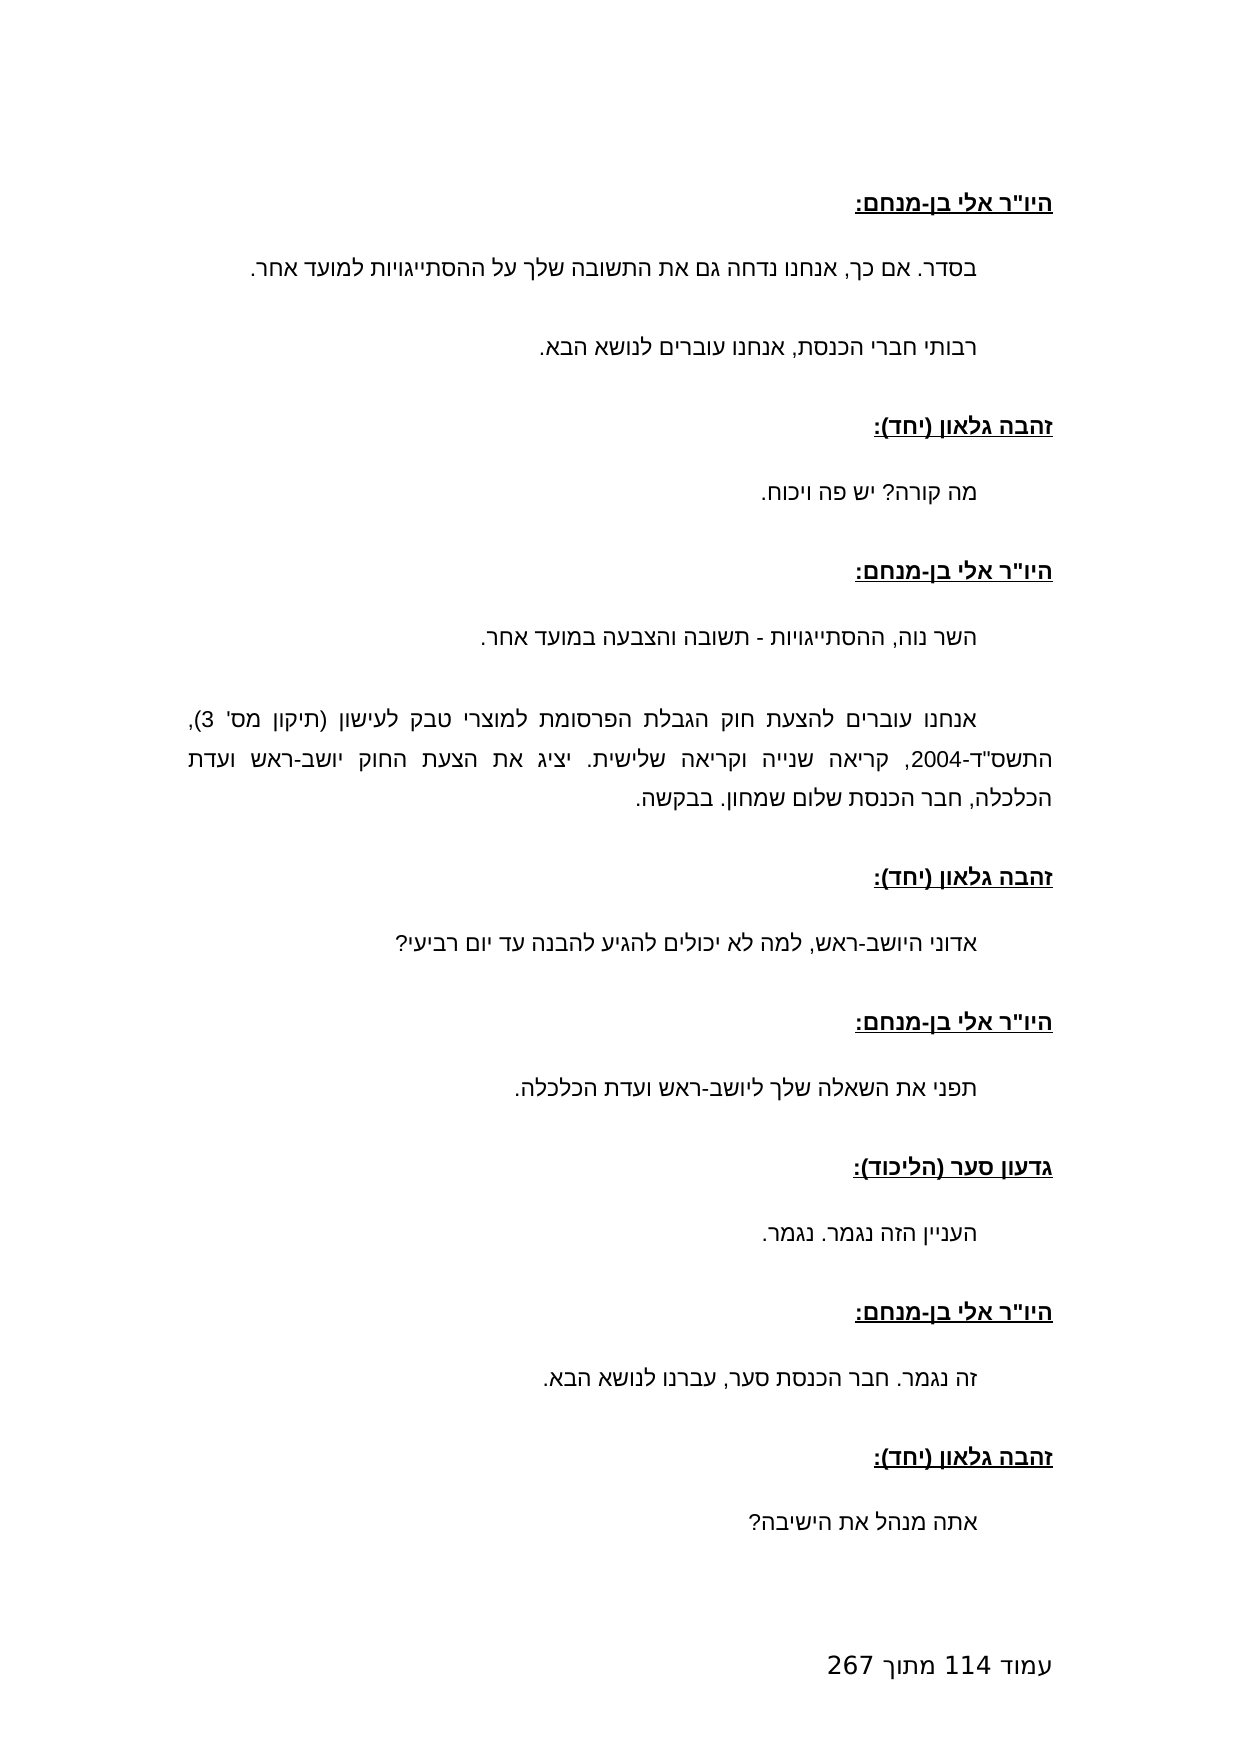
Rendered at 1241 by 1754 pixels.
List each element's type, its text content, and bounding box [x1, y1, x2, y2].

text העניין הזה נגמר. נגמר. [187, 1220, 1053, 1246]
text זהבה גלאון (יחד): [187, 864, 1053, 891]
text היו"ר אלי בן-מנחם: [187, 558, 1053, 584]
text היו"ר אלי בן-מנחם: [187, 1299, 1053, 1325]
text גדעון סער (הליכוד): [187, 1154, 1053, 1180]
text בסדר. אם כך, אנחנו נדחה גם את התשובה שלך על ההסתייגויות למועד אחר. [187, 255, 1053, 282]
text רבותי חברי הכנסת, אנחנו עוברים לנושא הבא. [187, 334, 1053, 361]
text זהבה גלאון (יחד): [187, 1443, 1053, 1470]
text זהבה גלאון (יחד): [187, 413, 1053, 439]
text אדוני היושב-ראש, למה לא יכולים להגיע להבנה עד יום רביעי? [187, 930, 1053, 957]
text אנחנו עוברים להצעת חוק הגבלת הפרסומת למוצרי טבק לעישון (תיקון מס' 3), התשס"ד-2004, קריאה שנייה וקריאה שלישית. יציג את הצעת החוק יושב-ראש ועדת הכלכלה, חבר הכנסת שלום שמחון. בבקשה. [187, 706, 1053, 812]
text תפני את השאלה שלך ליושב-ראש ועדת הכלכלה. [187, 1075, 1053, 1101]
text השר נוה, ההסתייגויות - תשובה והצבעה במועד אחר. [187, 624, 1053, 650]
text מה קורה? יש פה ויכוח. [187, 479, 1053, 505]
text היו"ר אלי בן-מנחם: [187, 189, 1053, 216]
text זה נגמר. חבר הכנסת סער, עברנו לנושא הבא. [187, 1364, 1053, 1391]
text אתה מנהל את הישיבה? [187, 1509, 1053, 1536]
text היו"ר אלי בן-מנחם: [187, 1009, 1053, 1036]
